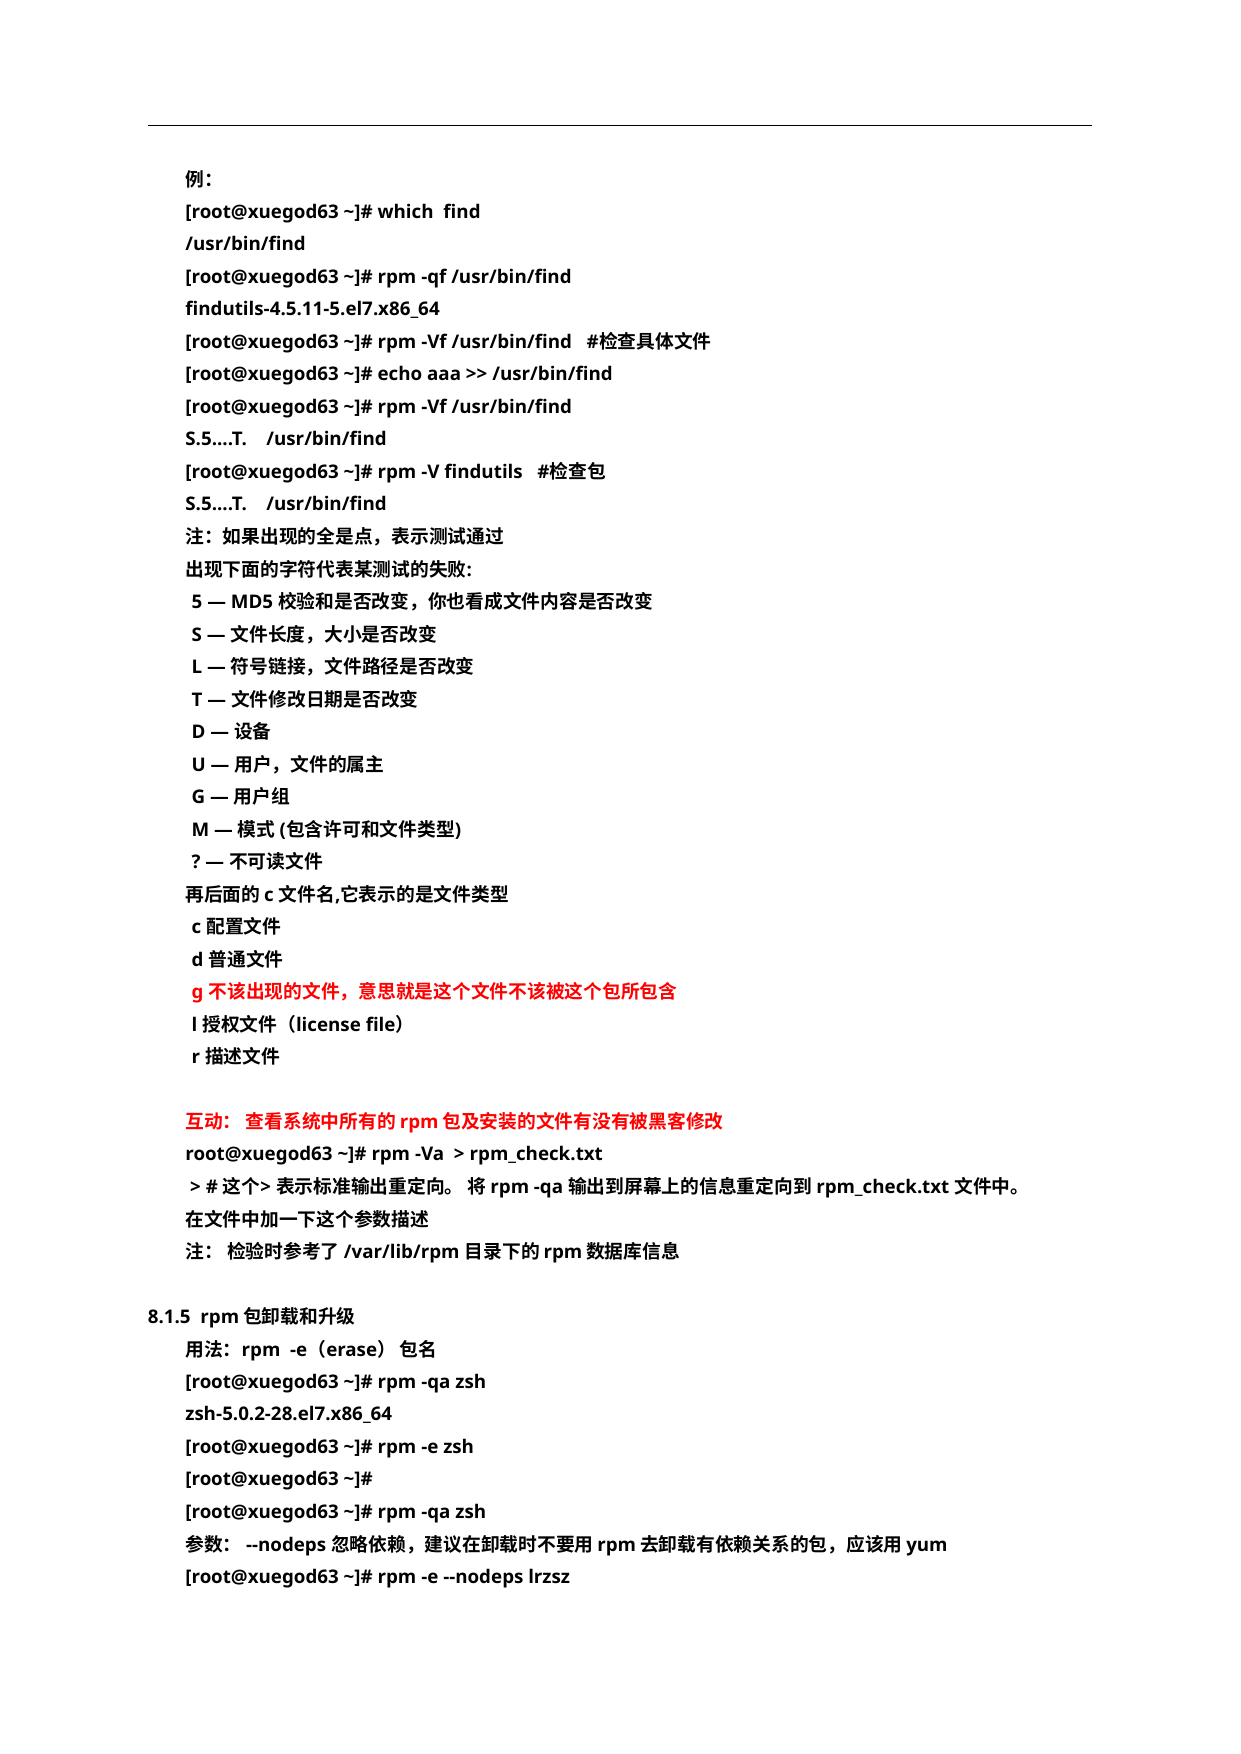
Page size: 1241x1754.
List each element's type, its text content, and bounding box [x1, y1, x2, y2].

text 参数： --nodeps 忽略依赖，建议在卸载时不要用rpm去卸载有依赖关系的包，应该用yum [148, 1527, 1092, 1559]
text d 普通文件 [191, 942, 1092, 974]
text 注：如果出现的全是点，表示测试通过 [148, 519, 1092, 552]
text [root@xuegod63 ~]# echo aaa >> /usr/bin/find [148, 357, 1092, 389]
text 用法：rpm -e（erase） 包名 [148, 1332, 1092, 1364]
text 5 — MD5 校验和是否改变，你也看成文件内容是否改变 [191, 584, 1092, 617]
text [root@xuegod63 ~]# rpm -qa zsh [148, 1494, 1092, 1527]
text 注： 检验时参考了 /var/lib/rpm 目录下的rpm数据库信息 [148, 1234, 1092, 1267]
text S.5....T. /usr/bin/find [148, 422, 1092, 454]
text T — 文件修改日期是否改变 [191, 682, 1092, 714]
text [root@xuegod63 ~]# [148, 1462, 1092, 1494]
text l 授权文件（license file） [191, 1007, 1092, 1039]
text 例： [148, 162, 1092, 194]
text 再后面的c 文件名,它表示的是文件类型 [148, 877, 1092, 909]
text 互动： 查看系统中所有的rpm包及安装的文件有没有被黑客修改 [148, 1104, 1092, 1137]
text c 配置文件 [191, 909, 1092, 942]
text [root@xuegod63 ~]# rpm -e zsh [148, 1429, 1092, 1462]
text S — 文件长度，大小是否改变 [191, 617, 1092, 649]
text 出现下面的字符代表某测试的失败: [148, 552, 1092, 584]
text M — 模式 (包含许可和文件类型) [191, 812, 1092, 844]
text [root@xuegod63 ~]# rpm -Vf /usr/bin/find [148, 389, 1092, 422]
text [root@xuegod63 ~]# rpm -qf /usr/bin/find [148, 259, 1092, 292]
text zsh-5.0.2-28.el7.x86_64 [148, 1397, 1092, 1429]
text 在文件中加一下这个参数描述 [148, 1202, 1092, 1234]
text G — 用户组 [191, 779, 1092, 812]
text [root@xuegod63 ~]# rpm -V findutils #检查包 [148, 454, 1092, 487]
text [root@xuegod63 ~]# which find [148, 194, 1092, 227]
text > # 这个> 表示标准输出重定向。 将rpm -qa 输出到屏幕上的信息重定向到 rpm_check.txt 文件中。 [148, 1169, 1092, 1202]
text S.5....T. /usr/bin/find [148, 487, 1092, 519]
text g 不该出现的文件，意思就是这个文件不该被这个包所包含 [191, 974, 1092, 1007]
text findutils-4.5.11-5.el7.x86_64 [148, 292, 1092, 324]
text U — 用户，文件的属主 [191, 747, 1092, 779]
text L — 符号链接，文件路径是否改变 [191, 649, 1092, 682]
text r 描述文件 [191, 1039, 1092, 1072]
text root@xuegod63 ~]# rpm -Va > rpm_check.txt [148, 1137, 1092, 1169]
subtitle 8.1.5 rpm包卸载和升级 [148, 1299, 1092, 1332]
text /usr/bin/find [148, 227, 1092, 259]
text D — 设备 [191, 714, 1092, 747]
text [root@xuegod63 ~]# rpm -Vf /usr/bin/find #检查具体文件 [148, 324, 1092, 357]
text [root@xuegod63 ~]# rpm -qa zsh [148, 1364, 1092, 1397]
text ? — 不可读文件 [191, 844, 1092, 877]
text [root@xuegod63 ~]# rpm -e --nodeps lrzsz [148, 1559, 1092, 1592]
